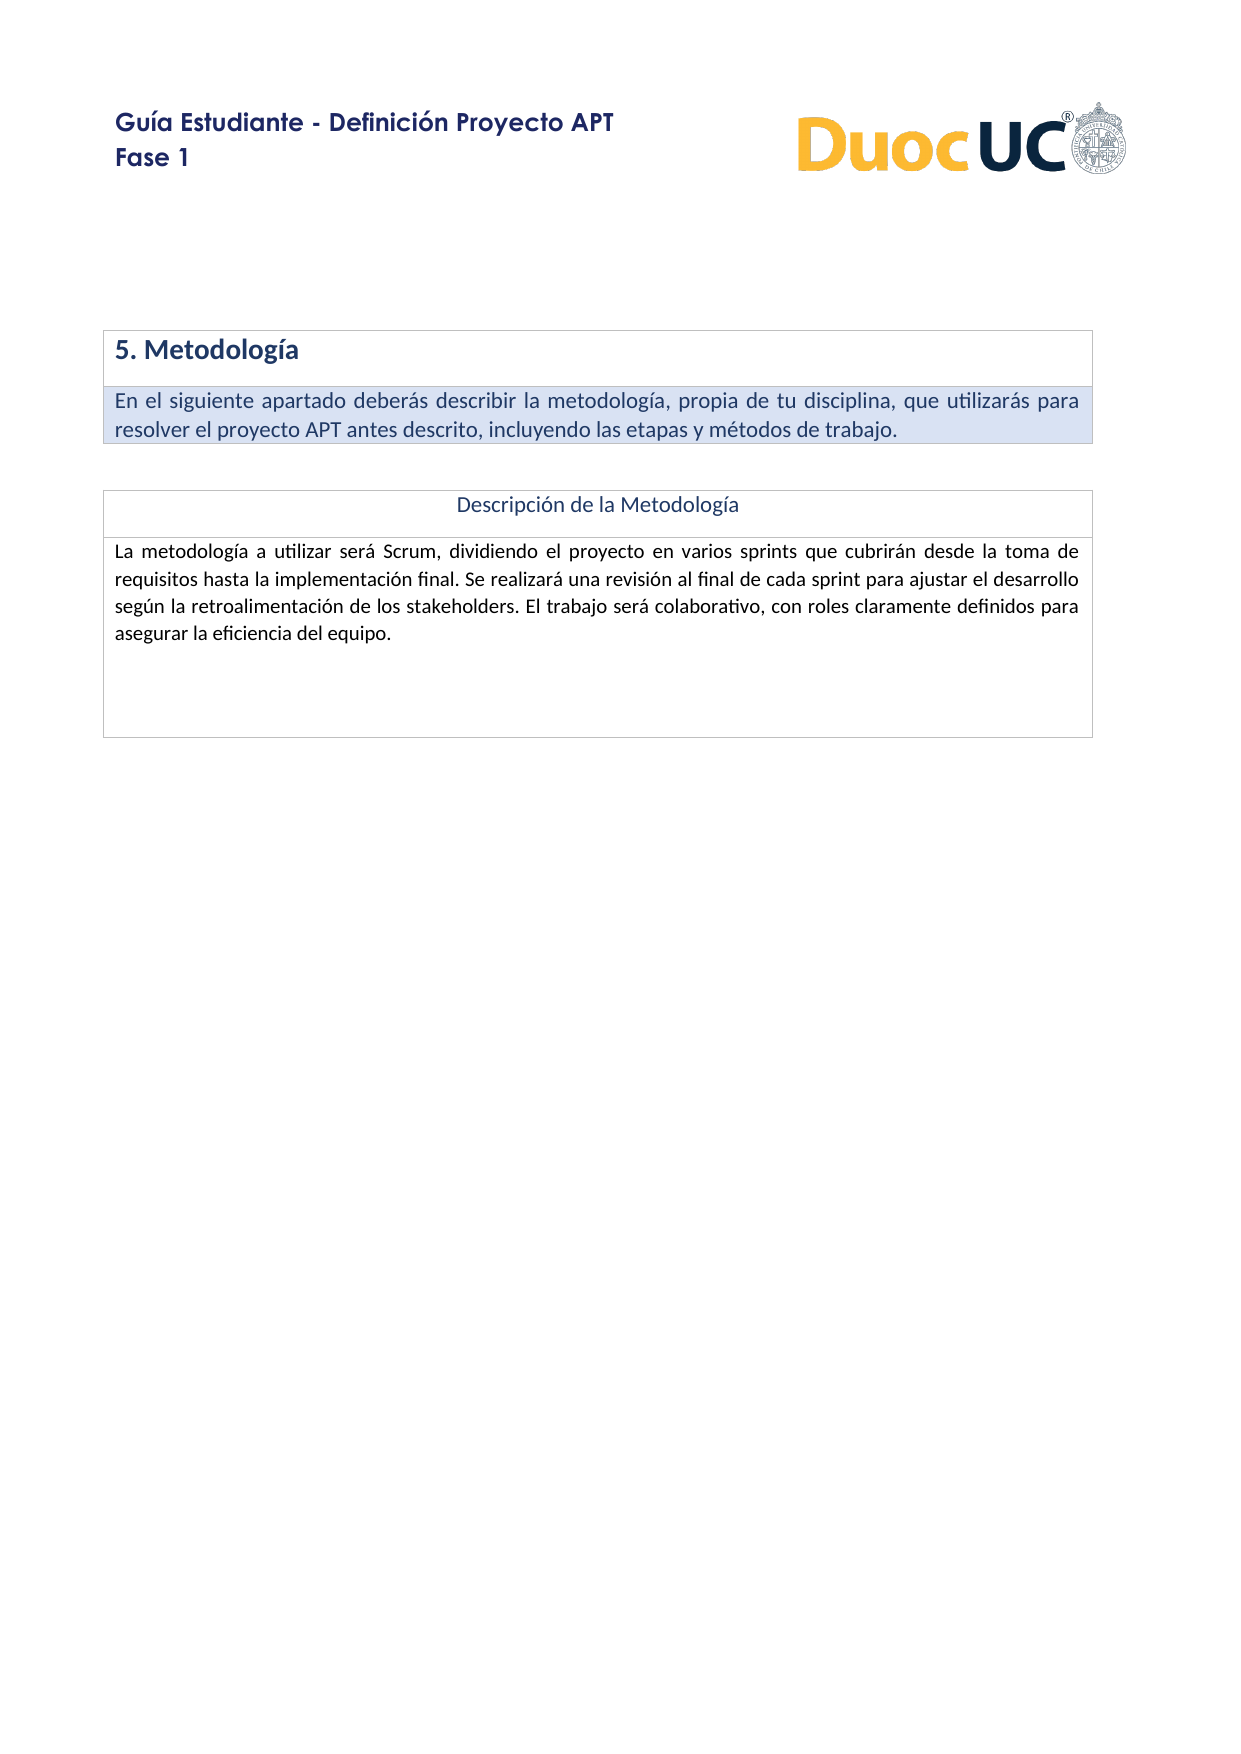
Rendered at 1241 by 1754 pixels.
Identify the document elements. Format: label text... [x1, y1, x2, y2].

table_cell La metodología a utilizar será Scrum, dividiendo el proyecto en varios sprints que cubrirán desde la toma de requisitos hasta la implementación final. Se realizará una revisión al final de cada sprint para ajustar el desarrollo según la retroalimentación de los stakeholders. El trabajo será colaborativo, con roles claramente definidos para asegurar la eficiencia del equipo. [104, 538, 1092, 737]
table_header 5. Metodología [104, 331, 1092, 386]
table_header Descripción de la Metodología [104, 491, 1092, 537]
picture [798, 102, 1126, 174]
table_cell En el siguiente apartado deberás describir la metodología, propia de tu disciplina, que utilizarás para resolver el proyecto APT antes descrito, incluyendo las etapas y métodos de trabajo. [104, 387, 1092, 443]
